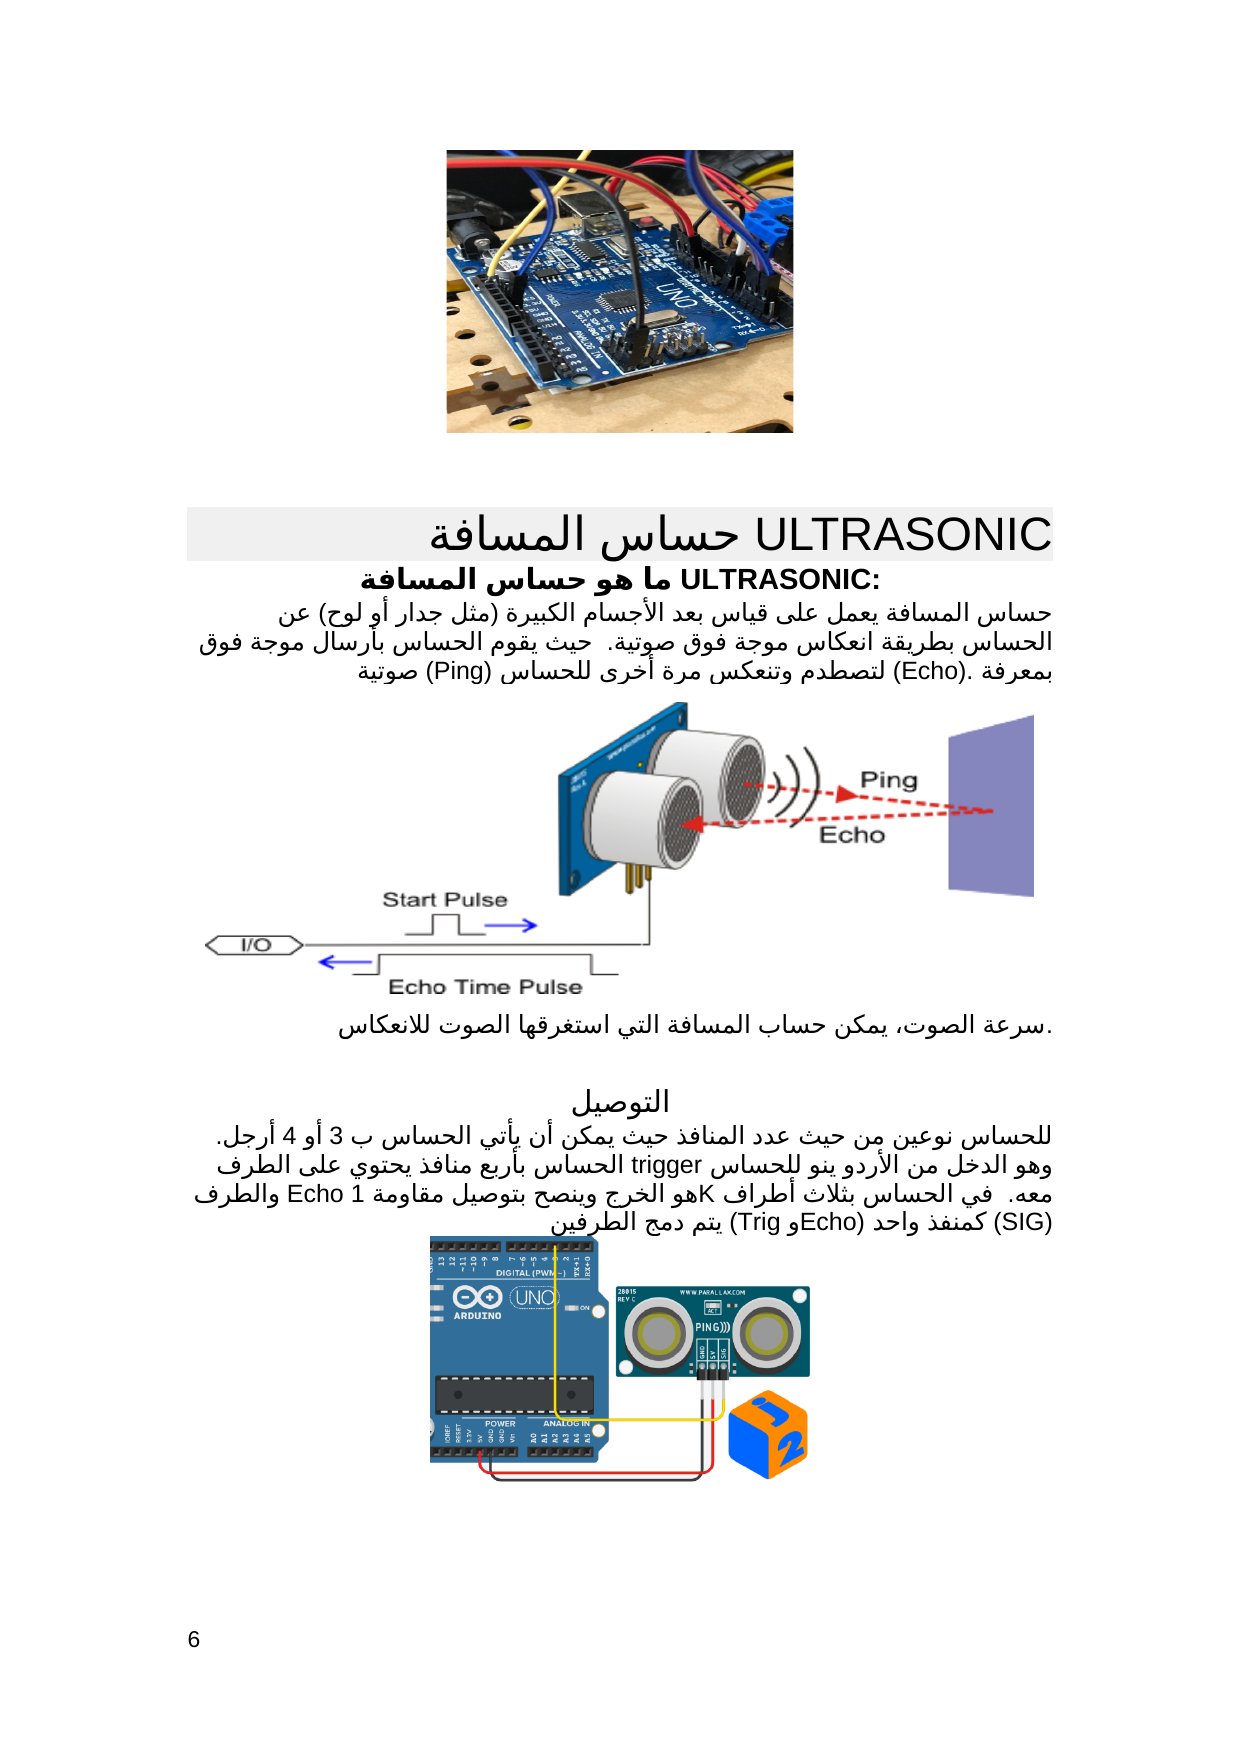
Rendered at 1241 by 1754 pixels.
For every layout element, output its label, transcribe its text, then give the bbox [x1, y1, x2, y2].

text للحساس نوعين من حيث عدد المنافذ حيث يمكن أن يأتي الحساس ب 3 أو 4 أرجل. الحساس بأربع منافذ يحتوي على الطرف trigger وهو الدخل من الأردو ينو للحساس والطرف Echo هو الخرج وينصح بتوصيل مقاومة 1K معه. في الحساس بثلاث أطراف يتم دمج الطرفين (Trig وEcho) كمنفذ واحد (SIG) [187, 1121, 1053, 1236]
picture [446, 150, 794, 433]
text حساس المسافة يعمل على قياس بعد الأجسام الكبيرة (مثل جدار أو لوح) عن الحساس بطريقة انعكاس موجة فوق صوتية. حيث يقوم الحساس بأرسال موجة فوق صوتية (Ping) لتصطدم وتنعكس مرة أخرى للحساس (Echo). بمعرفة سرعة الصوت، يمكن حساب المسافة التي استغرقها الصوت للانعكاس. [187, 598, 1053, 684]
subtitle ما هو حساس المسافة ULTRASONIC: [187, 561, 1053, 596]
picture [430, 1236, 811, 1490]
subtitle حساس المسافة ULTRASONIC [187, 507, 1053, 561]
text حساس المسافة يعمل على قياس بعد الأجسام الكبيرة (مثل جدار أو لوح) عن الحساس بطريقة انعكاس موجة فوق صوتية. حيث يقوم الحساس بأرسال موجة فوق صوتية (Ping) لتصطدم وتنعكس مرة أخرى للحساس (Echo). بمعرفة سرعة الصوت، يمكن حساب المسافة التي استغرقها الصوت للانعكاس. [187, 1005, 1053, 1038]
subtitle التوصيل [187, 1083, 1053, 1118]
picture [187, 684, 1053, 1005]
